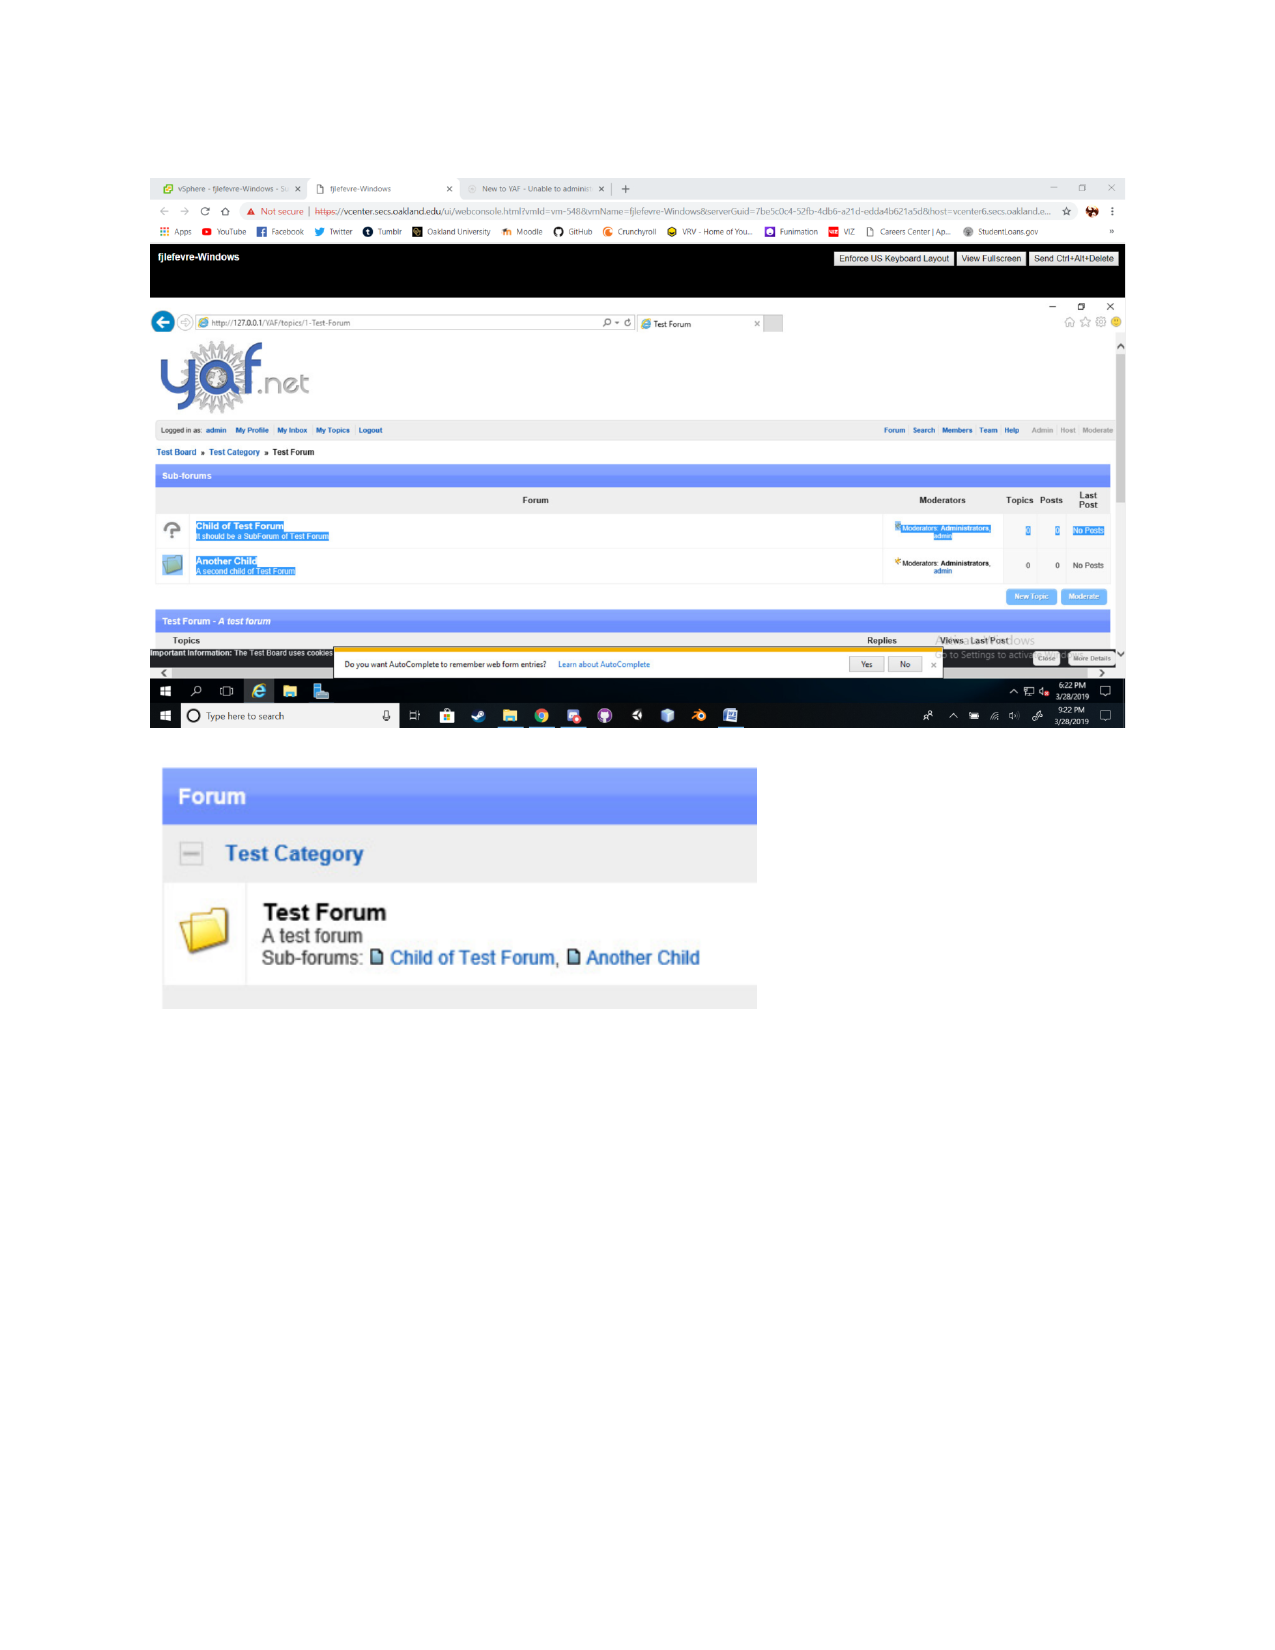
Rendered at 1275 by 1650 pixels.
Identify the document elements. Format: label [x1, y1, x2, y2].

picture [150, 178, 1125, 728]
picture [150, 755, 757, 1009]
